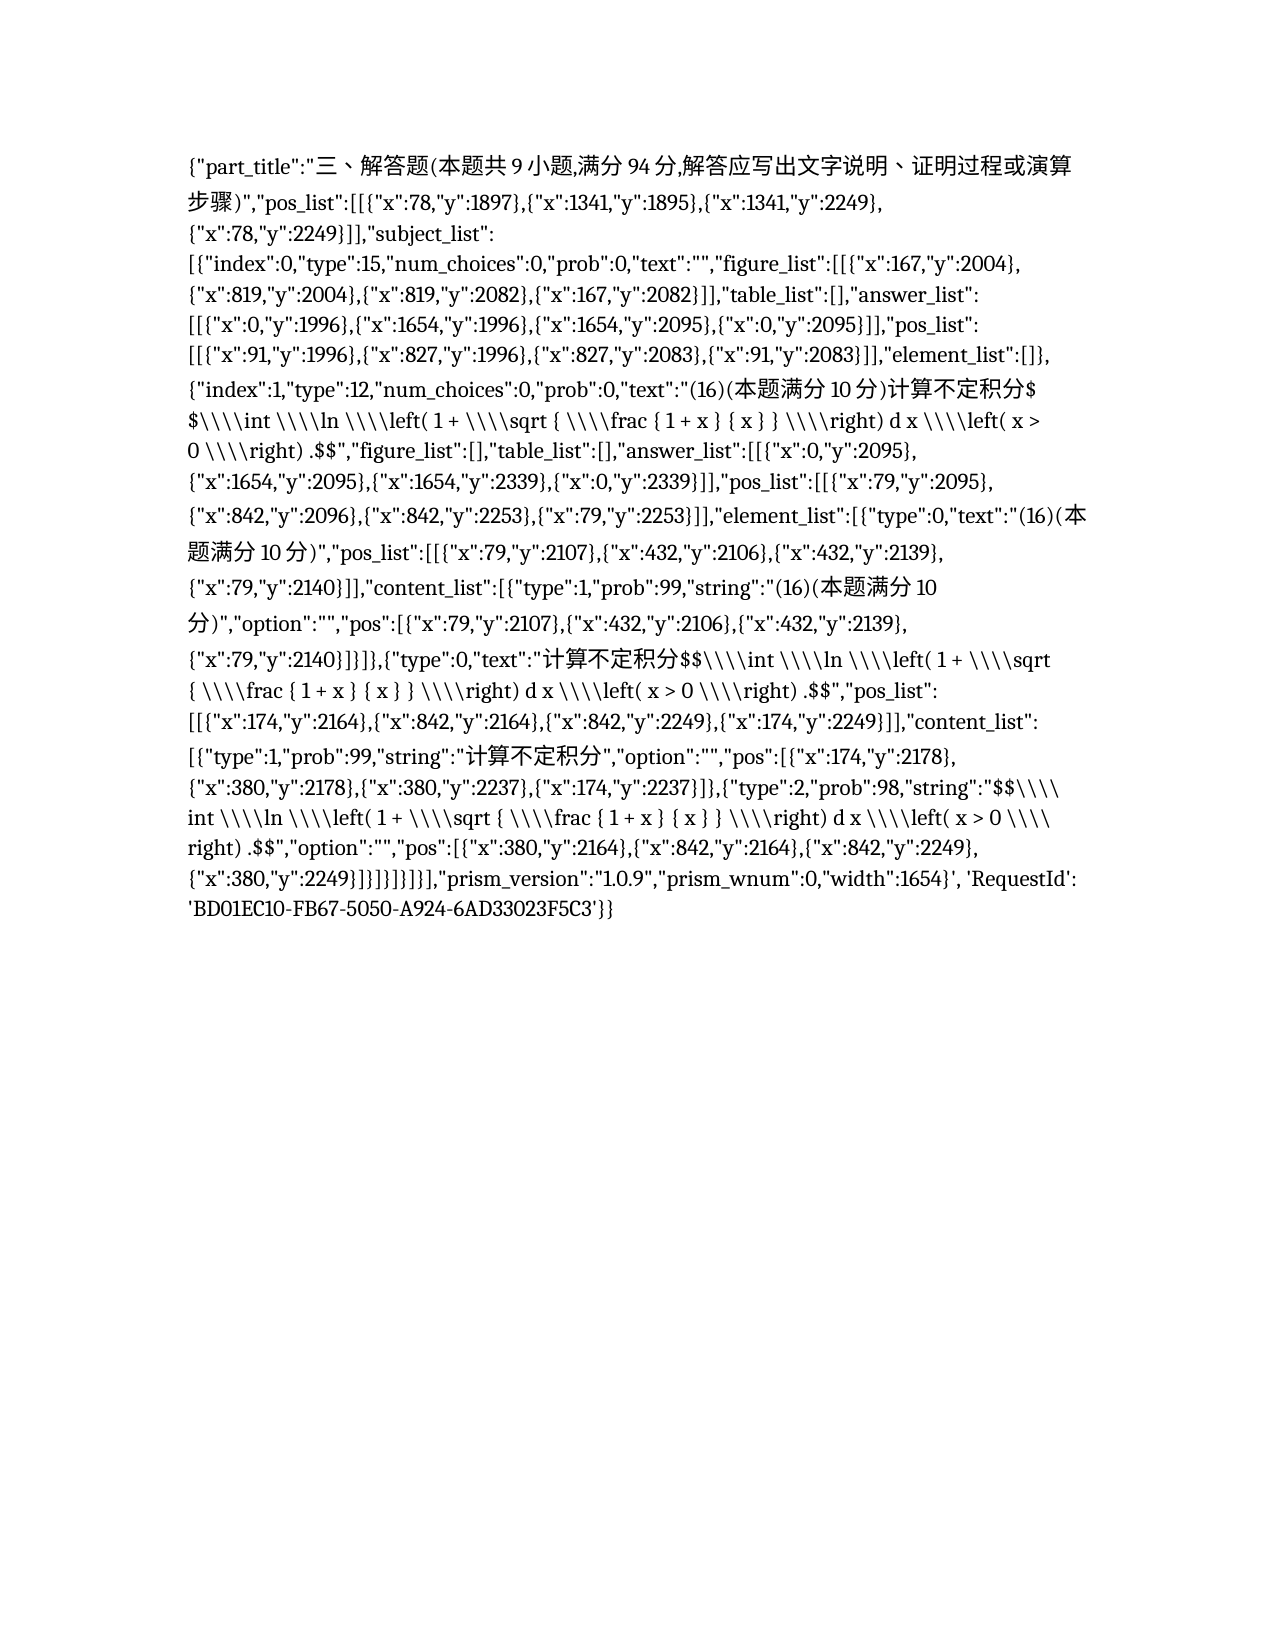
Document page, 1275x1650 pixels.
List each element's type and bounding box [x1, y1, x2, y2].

text [187, 150, 1087, 922]
